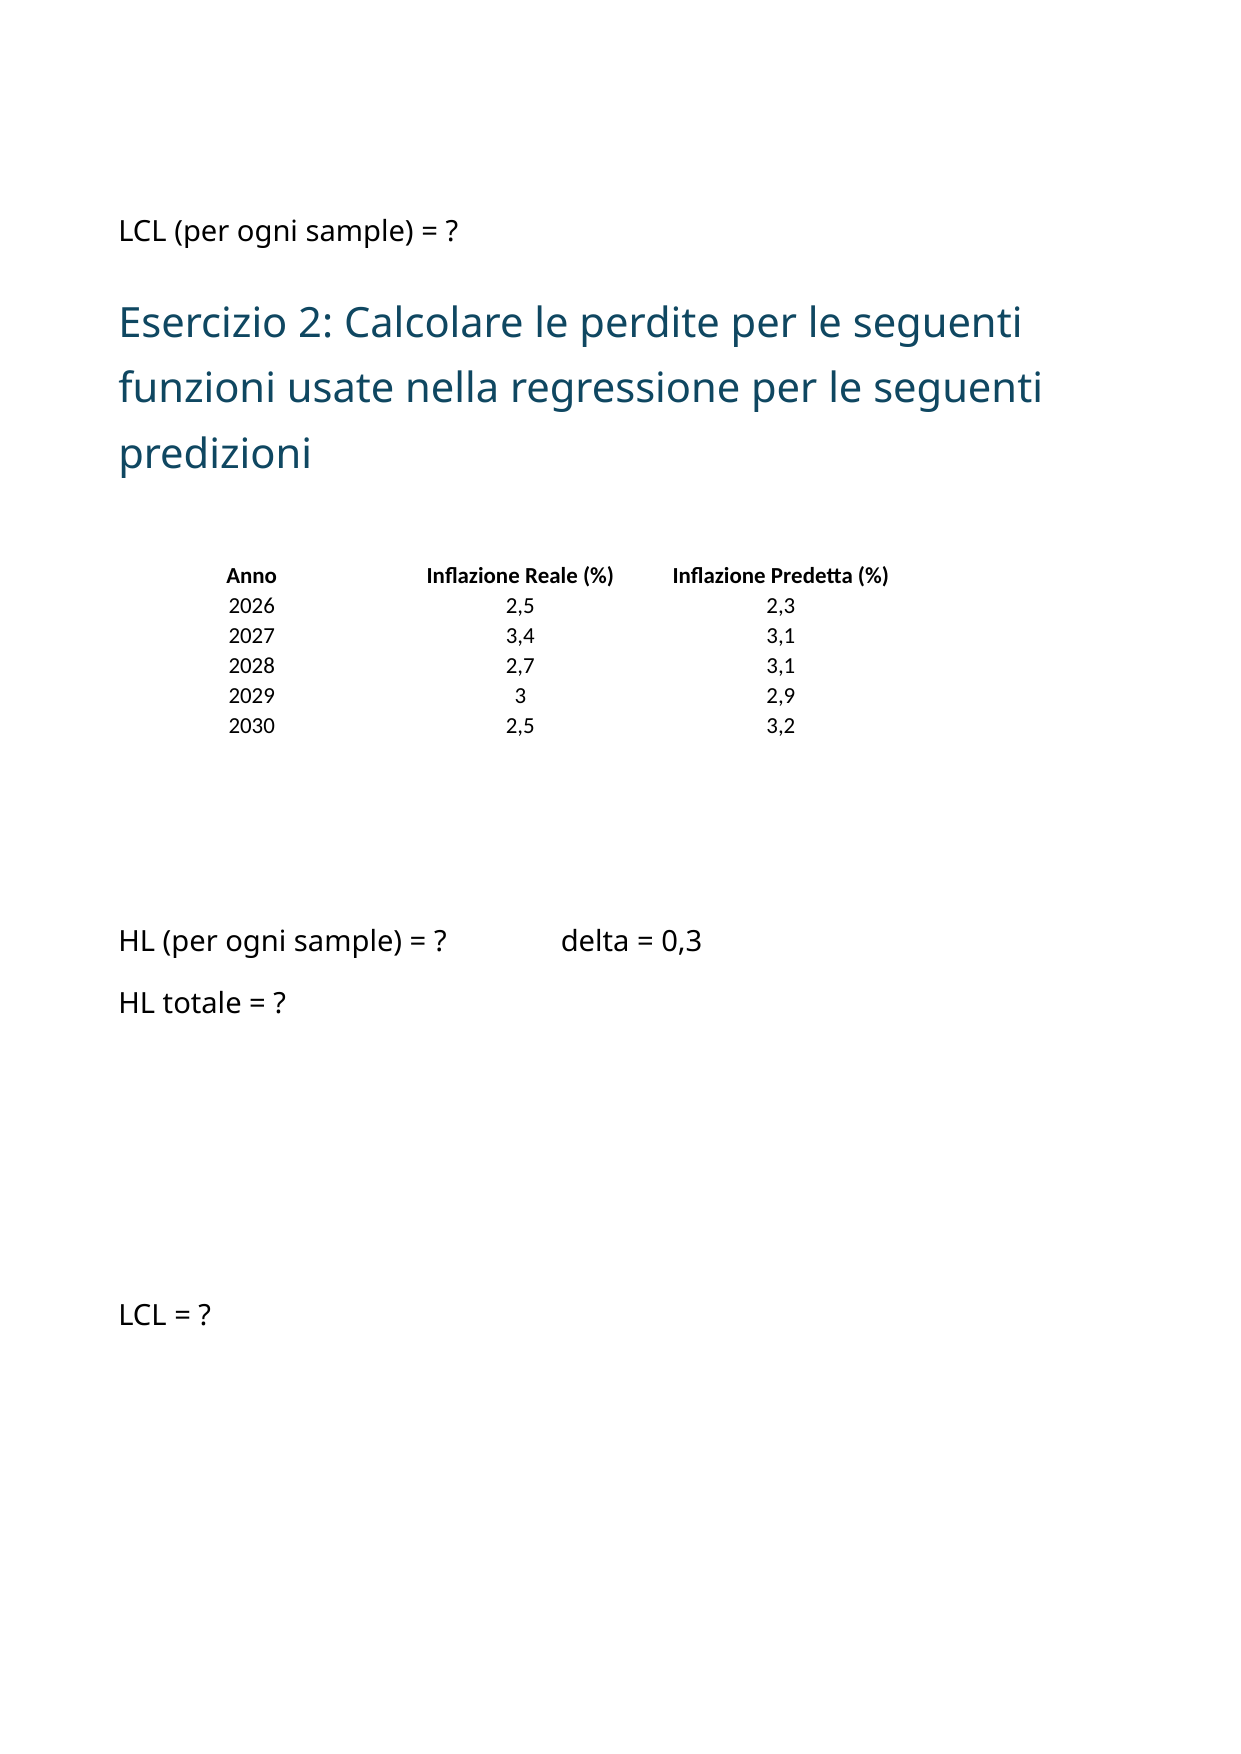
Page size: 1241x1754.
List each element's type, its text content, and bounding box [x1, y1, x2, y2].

table_cell 3,1 [656, 619, 906, 649]
table_cell 3 [385, 679, 656, 709]
table_header Anno [118, 559, 385, 589]
table_header Inflazione Predetta (%) [656, 559, 906, 589]
table_cell 2,3 [656, 589, 906, 619]
table_cell 2,5 [385, 589, 656, 619]
table_header Inflazione Reale (%) [385, 559, 656, 589]
table_cell 2,5 [385, 709, 656, 739]
table_cell 2,9 [656, 679, 906, 709]
text LCL (per ogni sample) = ? [118, 210, 1122, 249]
table_cell 3,2 [656, 709, 906, 739]
table_cell 2030 [118, 709, 385, 739]
table_cell 2,7 [385, 649, 656, 679]
table_cell 3,4 [385, 619, 656, 649]
table_cell 2029 [118, 679, 385, 709]
table_cell 2028 [118, 649, 385, 679]
table_cell 2026 [118, 589, 385, 619]
text HL totale = ? [118, 983, 1122, 1022]
table_cell 2027 [118, 619, 385, 649]
text HL (per ogni sample) = ? delta = 0,3 [118, 921, 1122, 960]
text LCL = ? [118, 1294, 1122, 1334]
subtitle Esercizio 2: Calcolare le perdite per le seguenti funzioni usate nella regressione per le seguenti predizioni [118, 293, 1122, 480]
table_cell 3,1 [656, 649, 906, 679]
